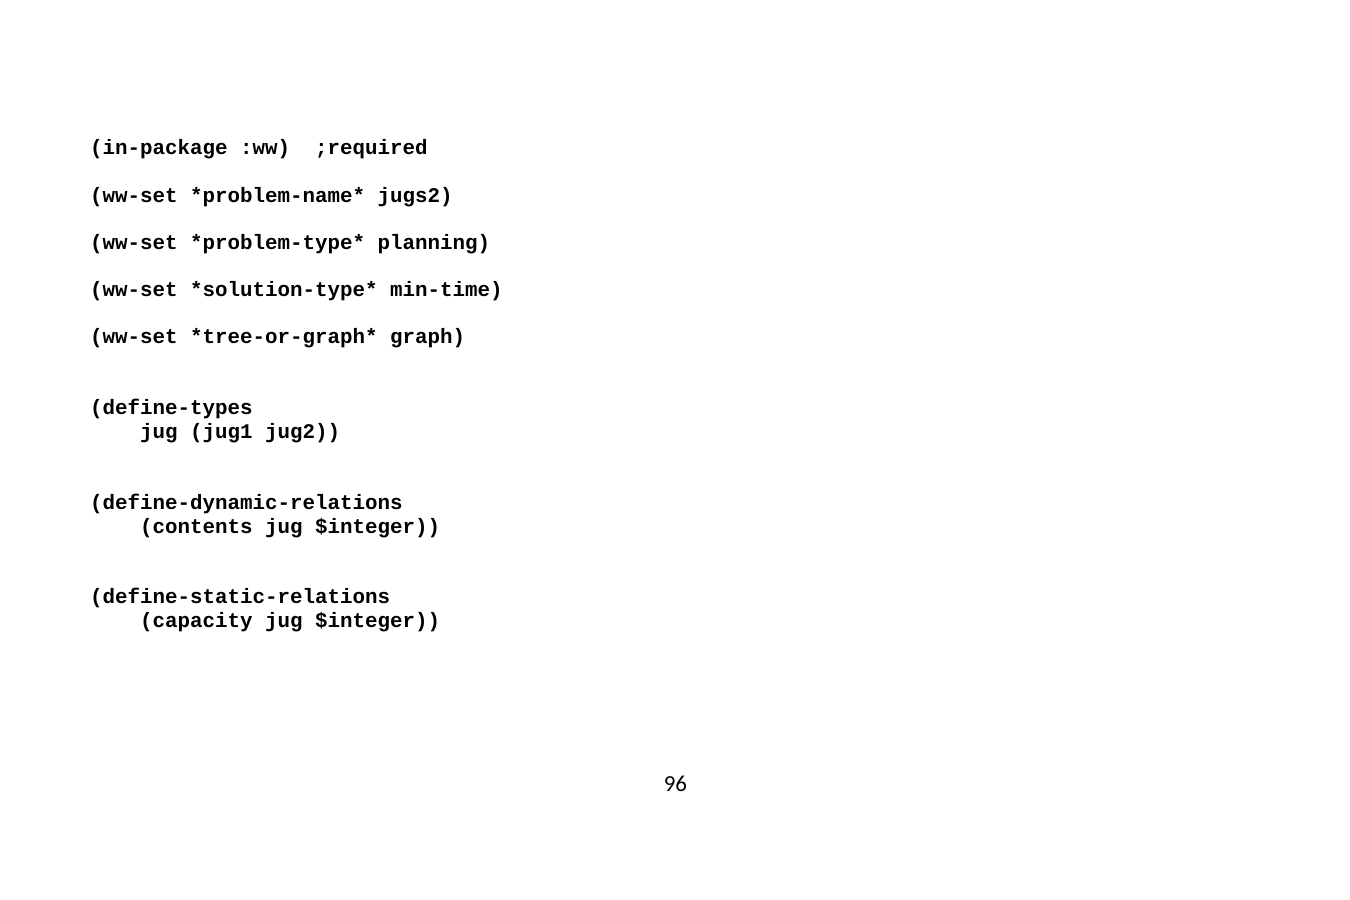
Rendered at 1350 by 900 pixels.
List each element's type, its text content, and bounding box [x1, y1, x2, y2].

text (ww-set *solution-type* min-time) [90, 279, 1260, 303]
text (define-dynamic-relations [90, 492, 1260, 516]
text (ww-set *tree-or-graph* graph) [90, 326, 1260, 350]
text (define-static-relations [90, 587, 1260, 610]
text (capacity jug $integer)) [90, 610, 1260, 634]
text (in-package :ww) ;required [90, 137, 1260, 161]
text jug (jug1 jug2)) [90, 421, 1260, 445]
text (ww-set *problem-name* jugs2) [90, 184, 1260, 208]
text (define-types [90, 397, 1260, 421]
text (ww-set *problem-type* planning) [90, 232, 1260, 256]
text (contents jug $integer)) [90, 516, 1260, 539]
